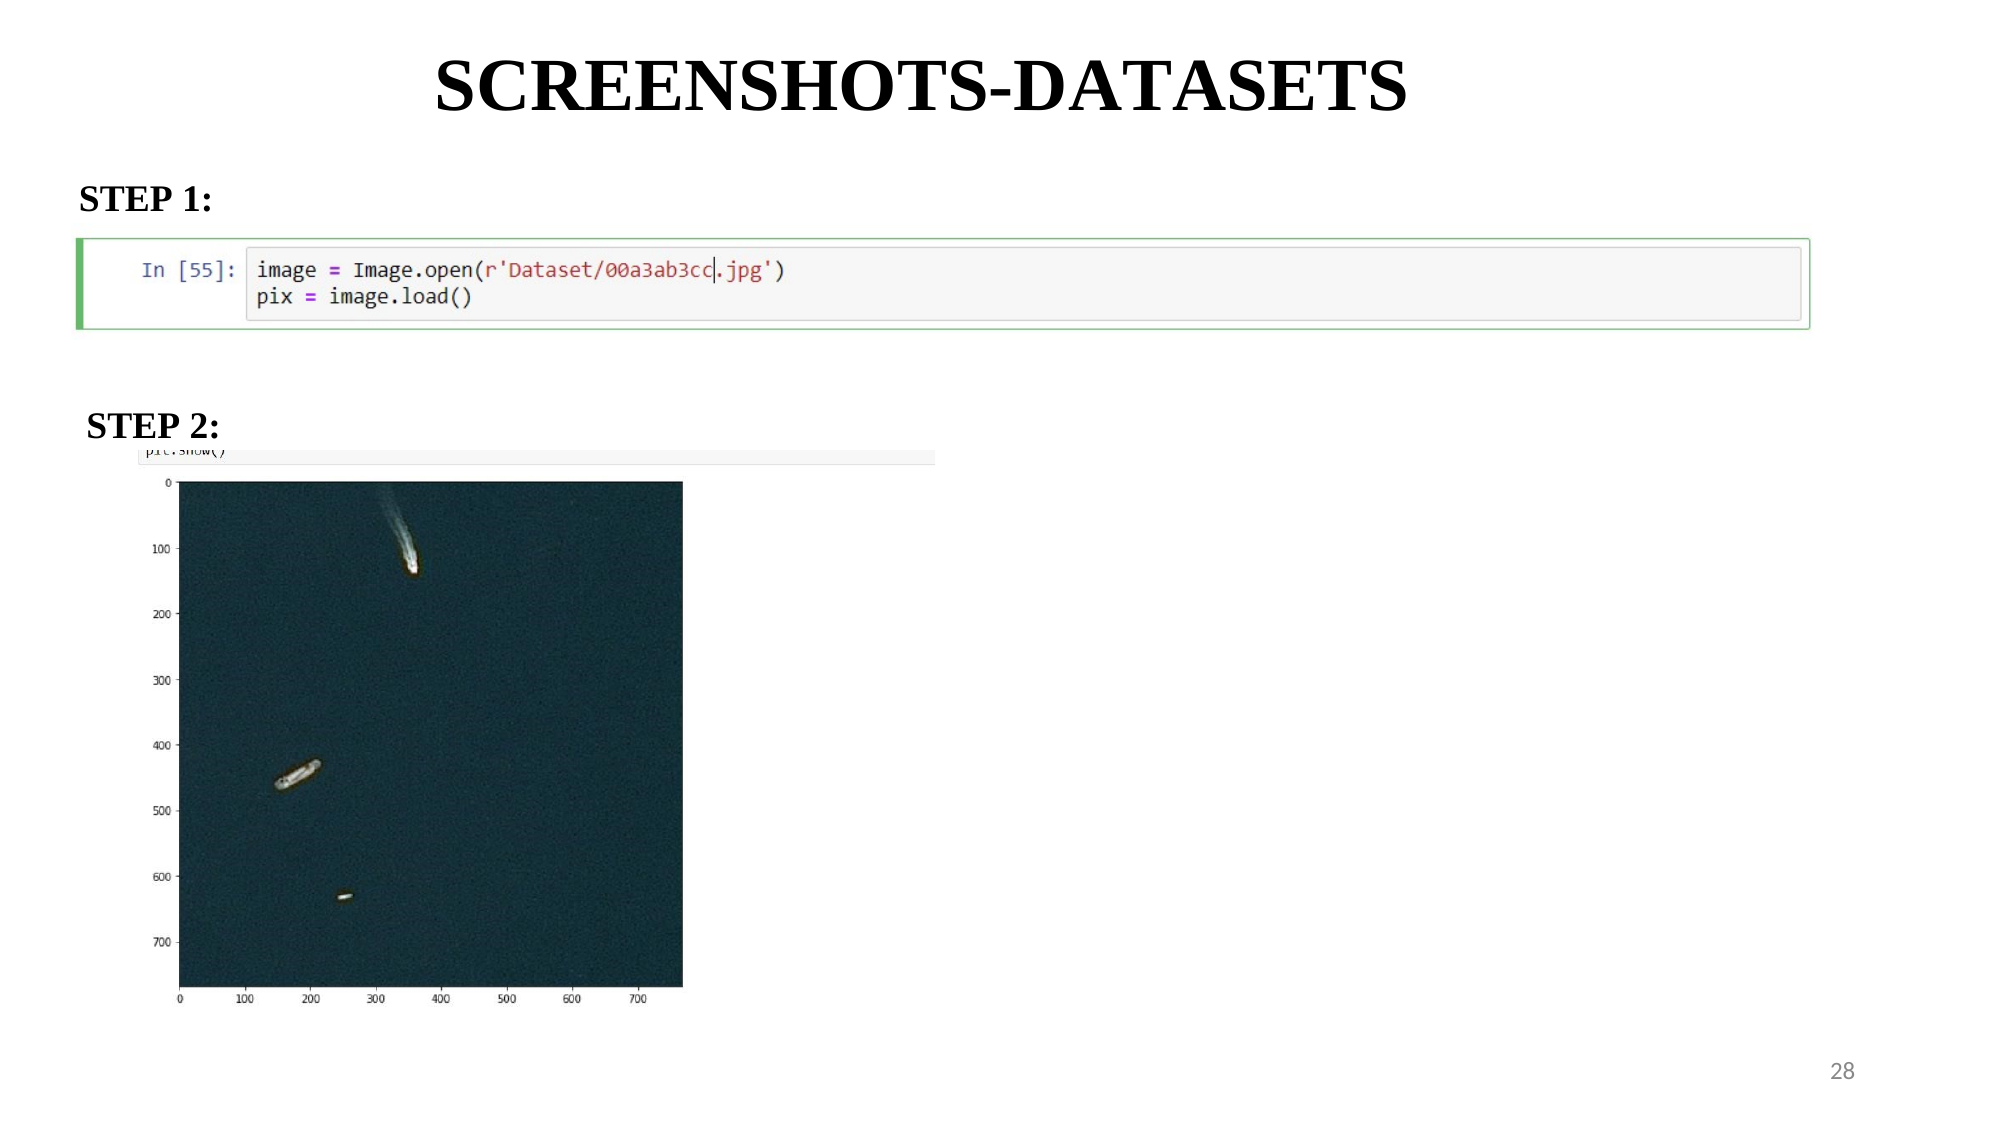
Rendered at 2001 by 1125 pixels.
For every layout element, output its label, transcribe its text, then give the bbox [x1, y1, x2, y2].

text STEP 1: [79, 177, 1325, 220]
picture [71, 223, 1833, 340]
subtitle SCREENSHOTS-DATASETS [32, 40, 1410, 126]
text STEP 2: [86, 403, 1325, 446]
picture [71, 450, 936, 1026]
